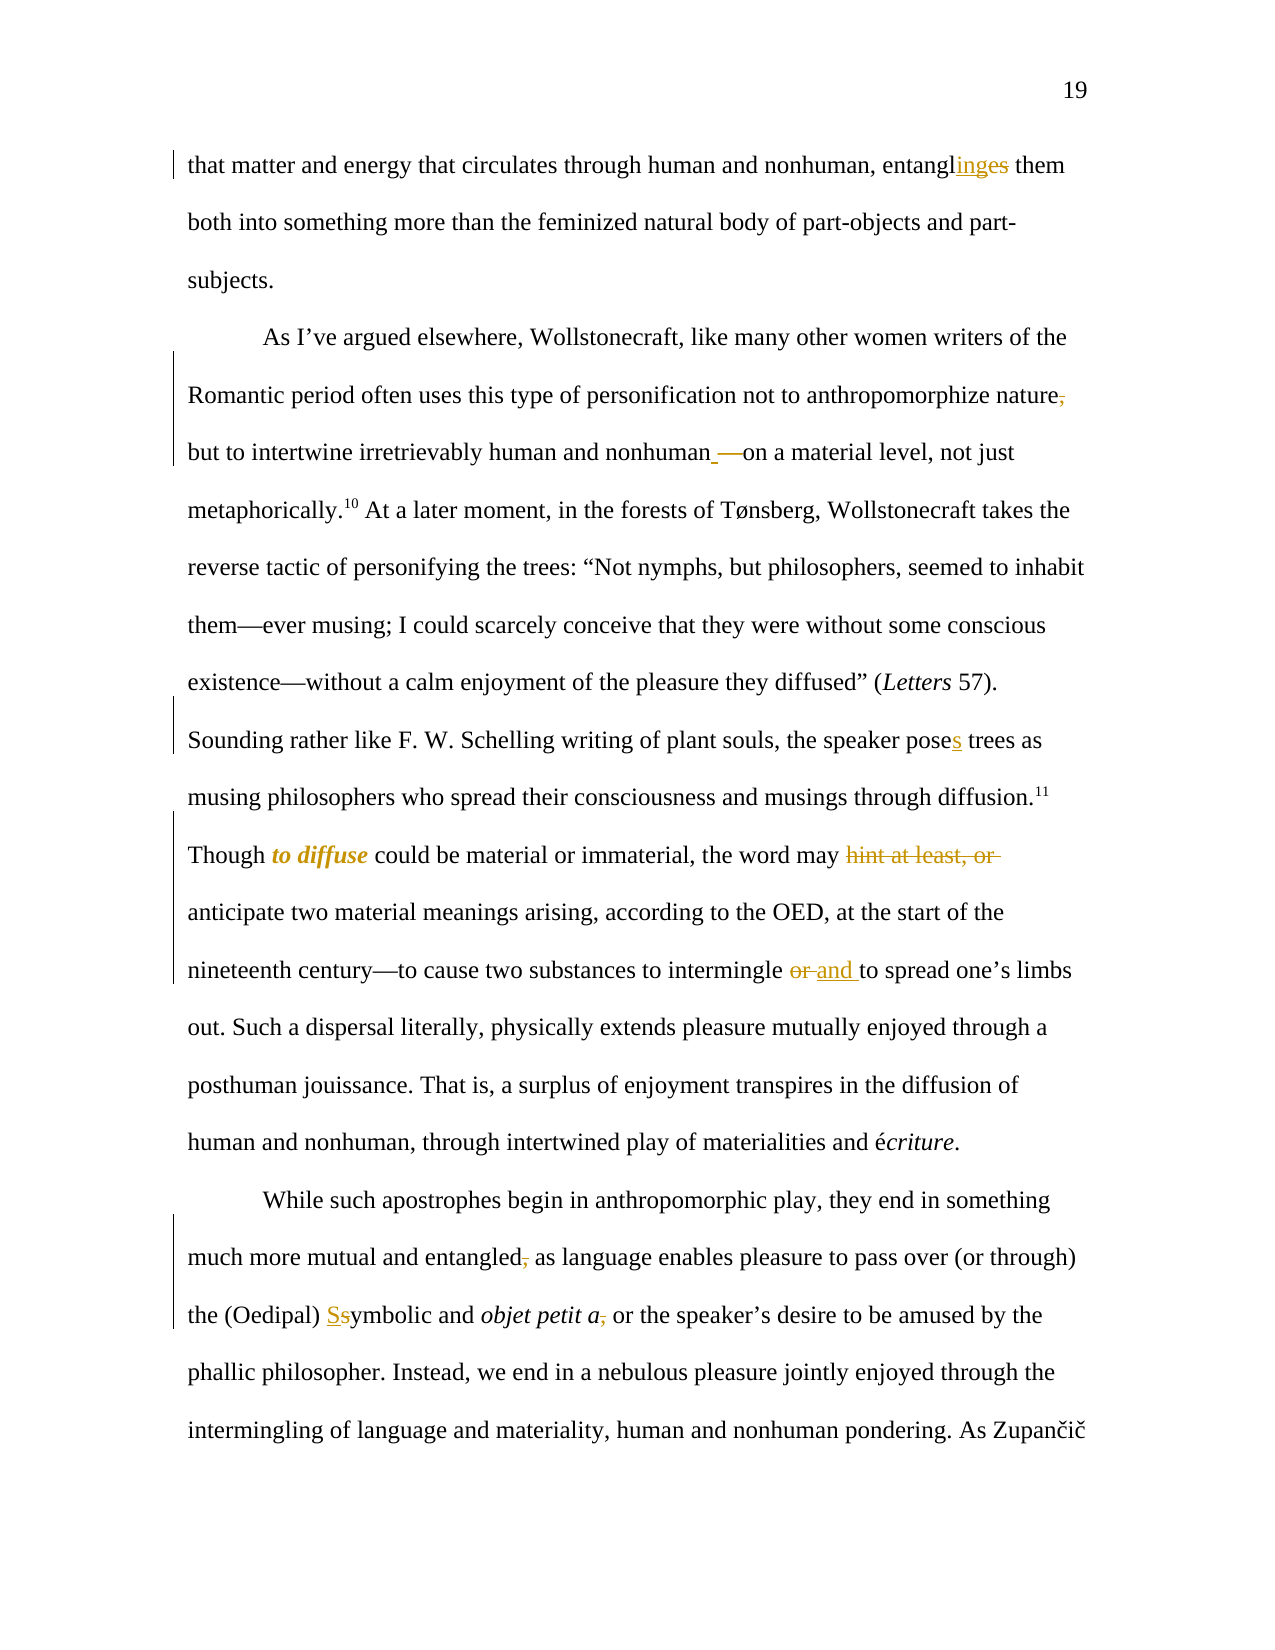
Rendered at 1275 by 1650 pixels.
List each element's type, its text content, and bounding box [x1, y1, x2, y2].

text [187, 1185, 1087, 1444]
text As I’ve argued elsewhere, Wollstonecraft, like many other women writers of the Romantic period often uses this type of personification not to anthropomorphize nature but to intertwine irretrievably human and nonhumanon a material level, not just metaphorically. At a later moment, in the forests of Tønsberg, Wollstonecraft takes the reverse tactic of personifying the trees: “Not nymphs, but philosophers, seemed to inhabit them—ever musing; I could scarcely conceive that they were without some conscious existence—without a calm enjoyment of the pleasure they diffused” (Letters 57). Sounding rather like F. W. Schelling writing of plant souls, the speaker pose trees as musing philosophers who spread their consciousness and musings through diffusion. Though to diffuse could be material or immaterial, the word may anticipate two material meanings arising, according to the OED, at the start of the nineteenth century—to cause two substances to intermingle to spread one’s limbs out. Such a dispersal literally, physically extends pleasure mutually enjoyed through a posthuman jouissance. That is, a surplus of enjoyment transpires in the diffusion of human and nonhuman, through intertwined play of materialities and écriture. [187, 322, 1087, 1156]
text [187, 150, 1087, 294]
